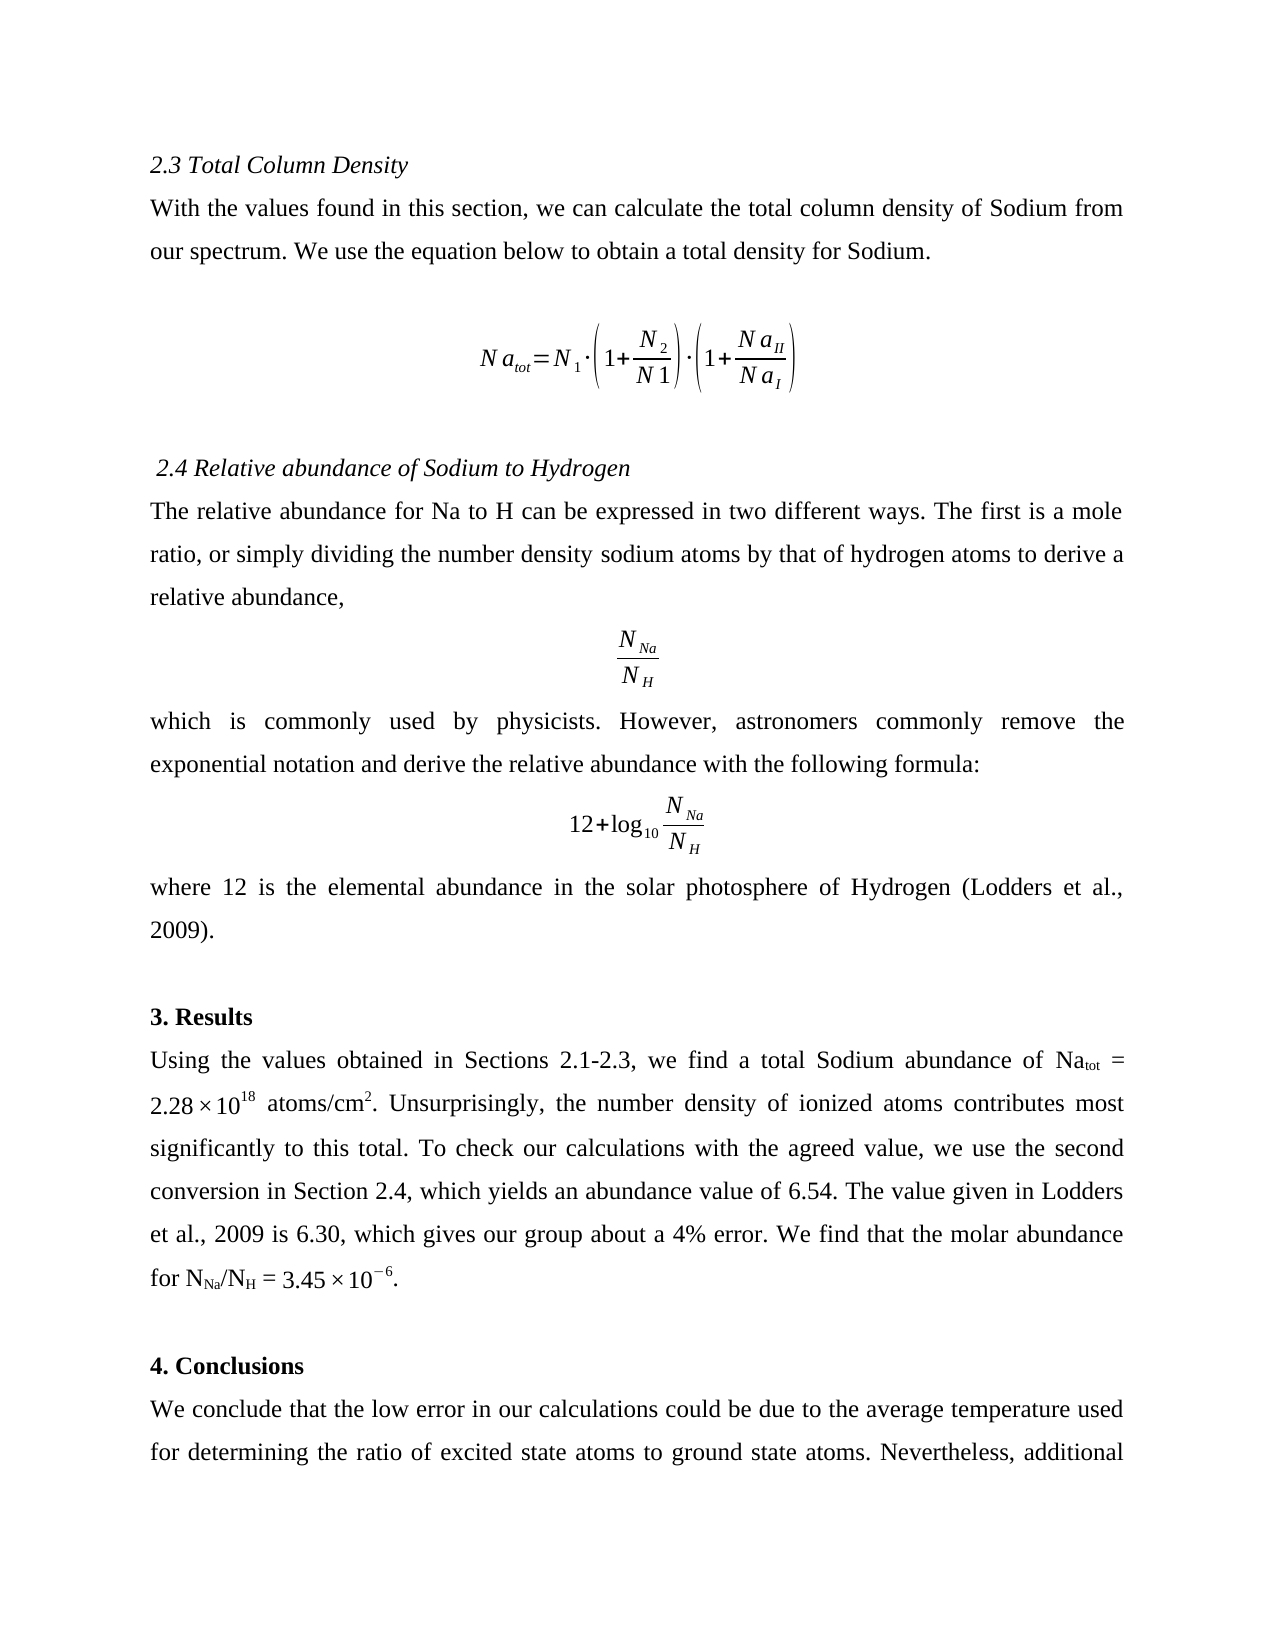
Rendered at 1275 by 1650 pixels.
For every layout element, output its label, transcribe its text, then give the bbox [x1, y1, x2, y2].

text The relative abundance for Na to H can be expressed in two different ways. The first is a mole ratio, or simply dividing the number density sodium atoms by that of hydrogen atoms to derive a relative abundance, [150, 496, 1125, 611]
text 4. Conclusions [150, 1351, 1125, 1380]
text 2.4 Relative abundance of Sodium to Hydrogen [150, 453, 1125, 482]
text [150, 1394, 1125, 1466]
text where 12 is the elemental abundance in the solar photosphere of Hydrogen (Lodders et al., 2009). [150, 872, 1125, 944]
text With the values found in this section, we can calculate the total column density of Sodium from our spectrum. We use the equation below to obtain a total density for Sodium. [150, 193, 1125, 265]
text Using the values obtained in Sections 2.1-2.3, we find a total Sodium abundance of Natot = atoms/cm2. Unsurprisingly, the number density of ionized atoms contributes most significantly to this total. To check our calculations with the agreed value, we use the second conversion in Section 2.4, which yields an abundance value of 6.54. The value given in Lodders et al., 2009 is 6.30, which gives our group about a 4% error. We find that the molar abundance for NNa/NH = . [150, 1045, 1125, 1293]
text 2.3 Total Column Density [150, 150, 1125, 179]
text which is commonly used by physicists. However, astronomers commonly remove the exponential notation and derive the relative abundance with the following formula: [150, 706, 1125, 778]
text 3. Results [150, 1002, 1125, 1030]
